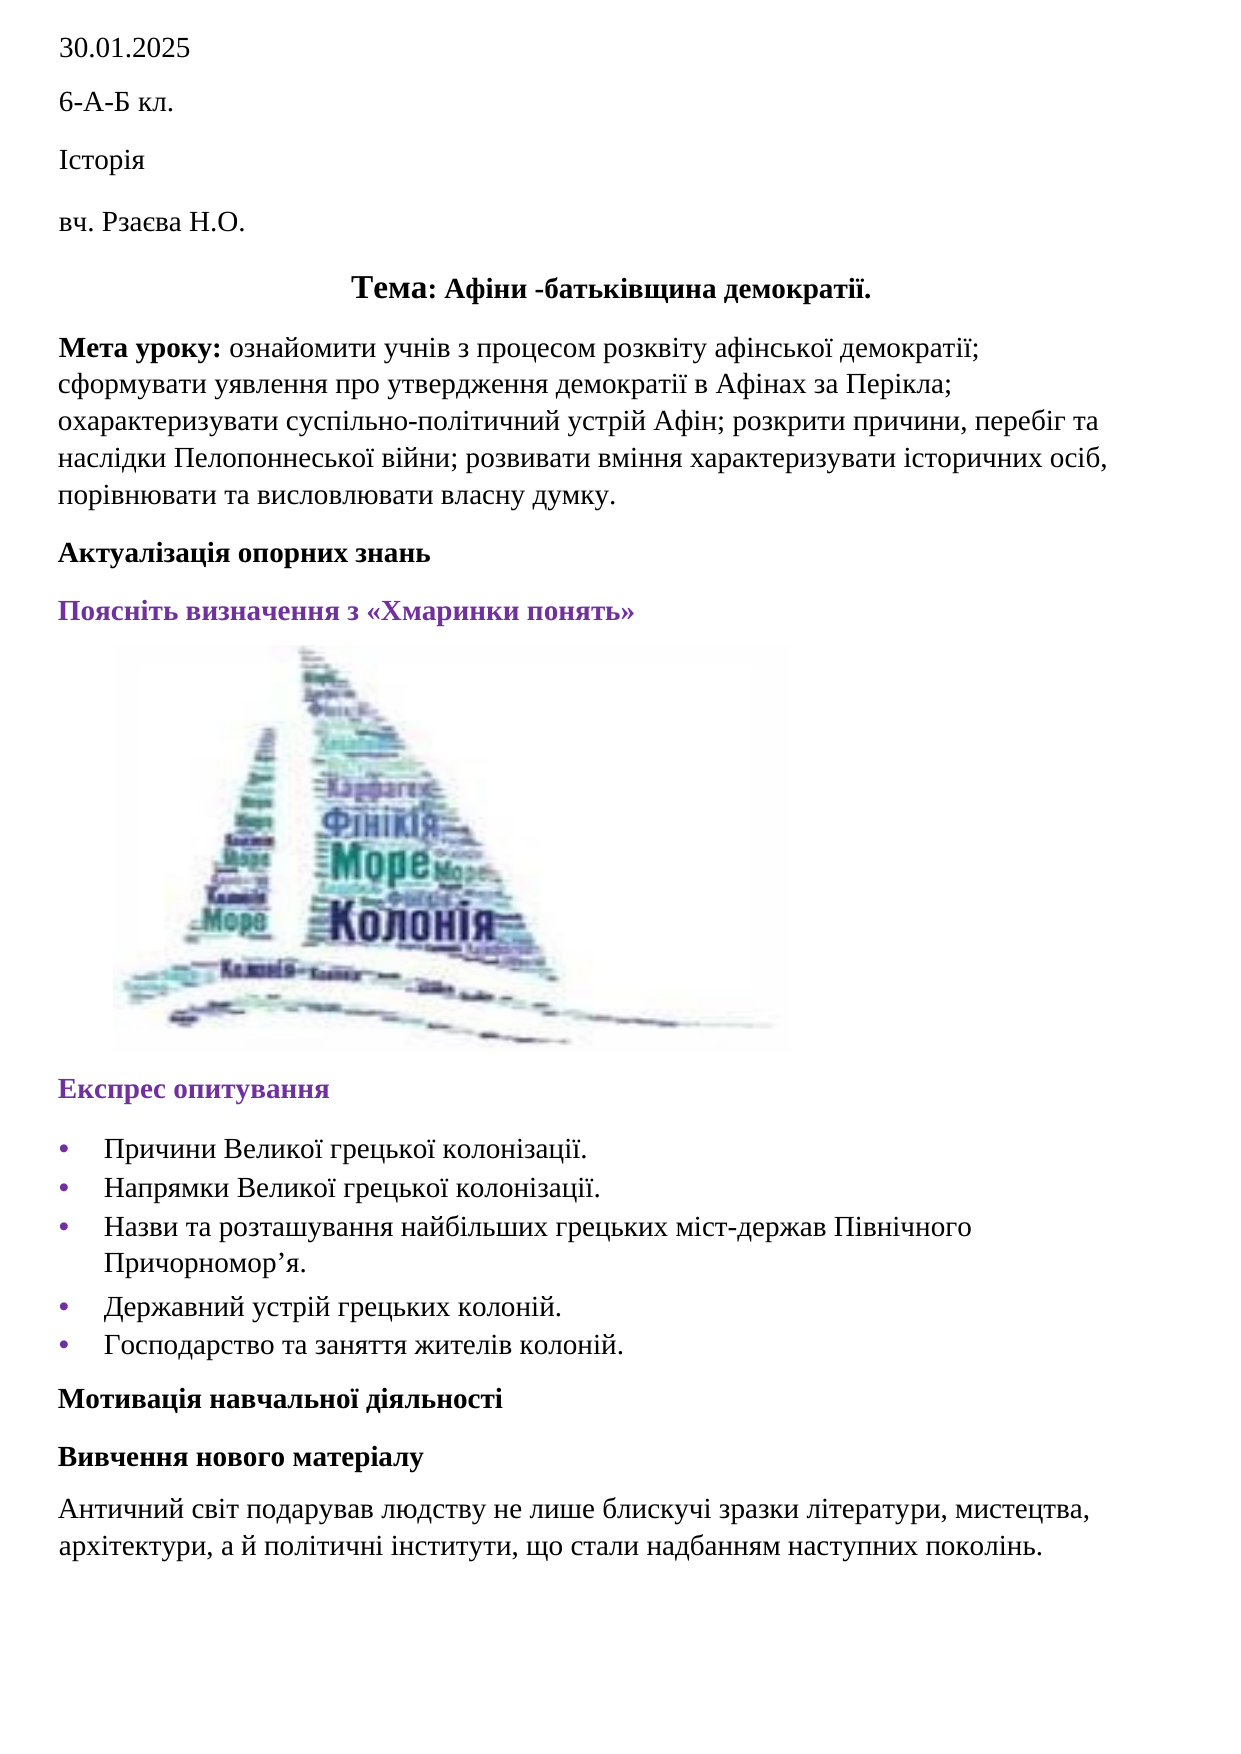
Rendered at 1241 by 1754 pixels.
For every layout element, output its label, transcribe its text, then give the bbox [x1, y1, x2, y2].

text 30.01.2025 [44, 30, 1152, 63]
subtitle Поясніть визначення з «Хмаринки понять» [58, 593, 1152, 627]
text вч. Рзаєва Н.О. [59, 204, 261, 238]
list Господарство та заняття жителів колоній. [59, 1327, 1152, 1361]
text Античний світ подарував людству не лише блискучі зразки літерату­ри, мистецтва, архітектури, а й політичні інститути, що стали надбанням наступних поколінь. [58, 1491, 1152, 1561]
list Напрямки Великої грецької колонізації. [59, 1170, 1152, 1204]
list Причини Великої грецької колонізації. [59, 1132, 1152, 1165]
picture [112, 645, 791, 1053]
text 6-А-Б кл. [59, 84, 1152, 118]
text Історія [59, 142, 261, 176]
subtitle Експрес опитування [58, 1071, 1152, 1105]
text Тема: Афіни -батьківщина демократії. [58, 267, 1136, 305]
text Мотивація навчальної діяльності [58, 1381, 1152, 1414]
text Актуалізація опорних знань [58, 535, 1152, 568]
text Мета уроку: ознайомити учнів з процесом розквіту афінської демократії; сформувати уявлення про утвердження демократії в Афінах за Перікла; охарактеризувати суспільно-політичний устрій Афін; розкрити причини, перебіг та наслідки Пелопоннеської війни; розвивати вміння характеризувати історичних осіб, порівнювати та висловлювати власну думку. [58, 330, 1136, 511]
text Вивчення нового матеріалу [58, 1439, 1152, 1473]
list Назви та розташування найбільших грецьких міст-держав Північного Причорномор’я. [59, 1208, 1152, 1279]
list Державний устрій грецьких колоній. [59, 1289, 1152, 1322]
